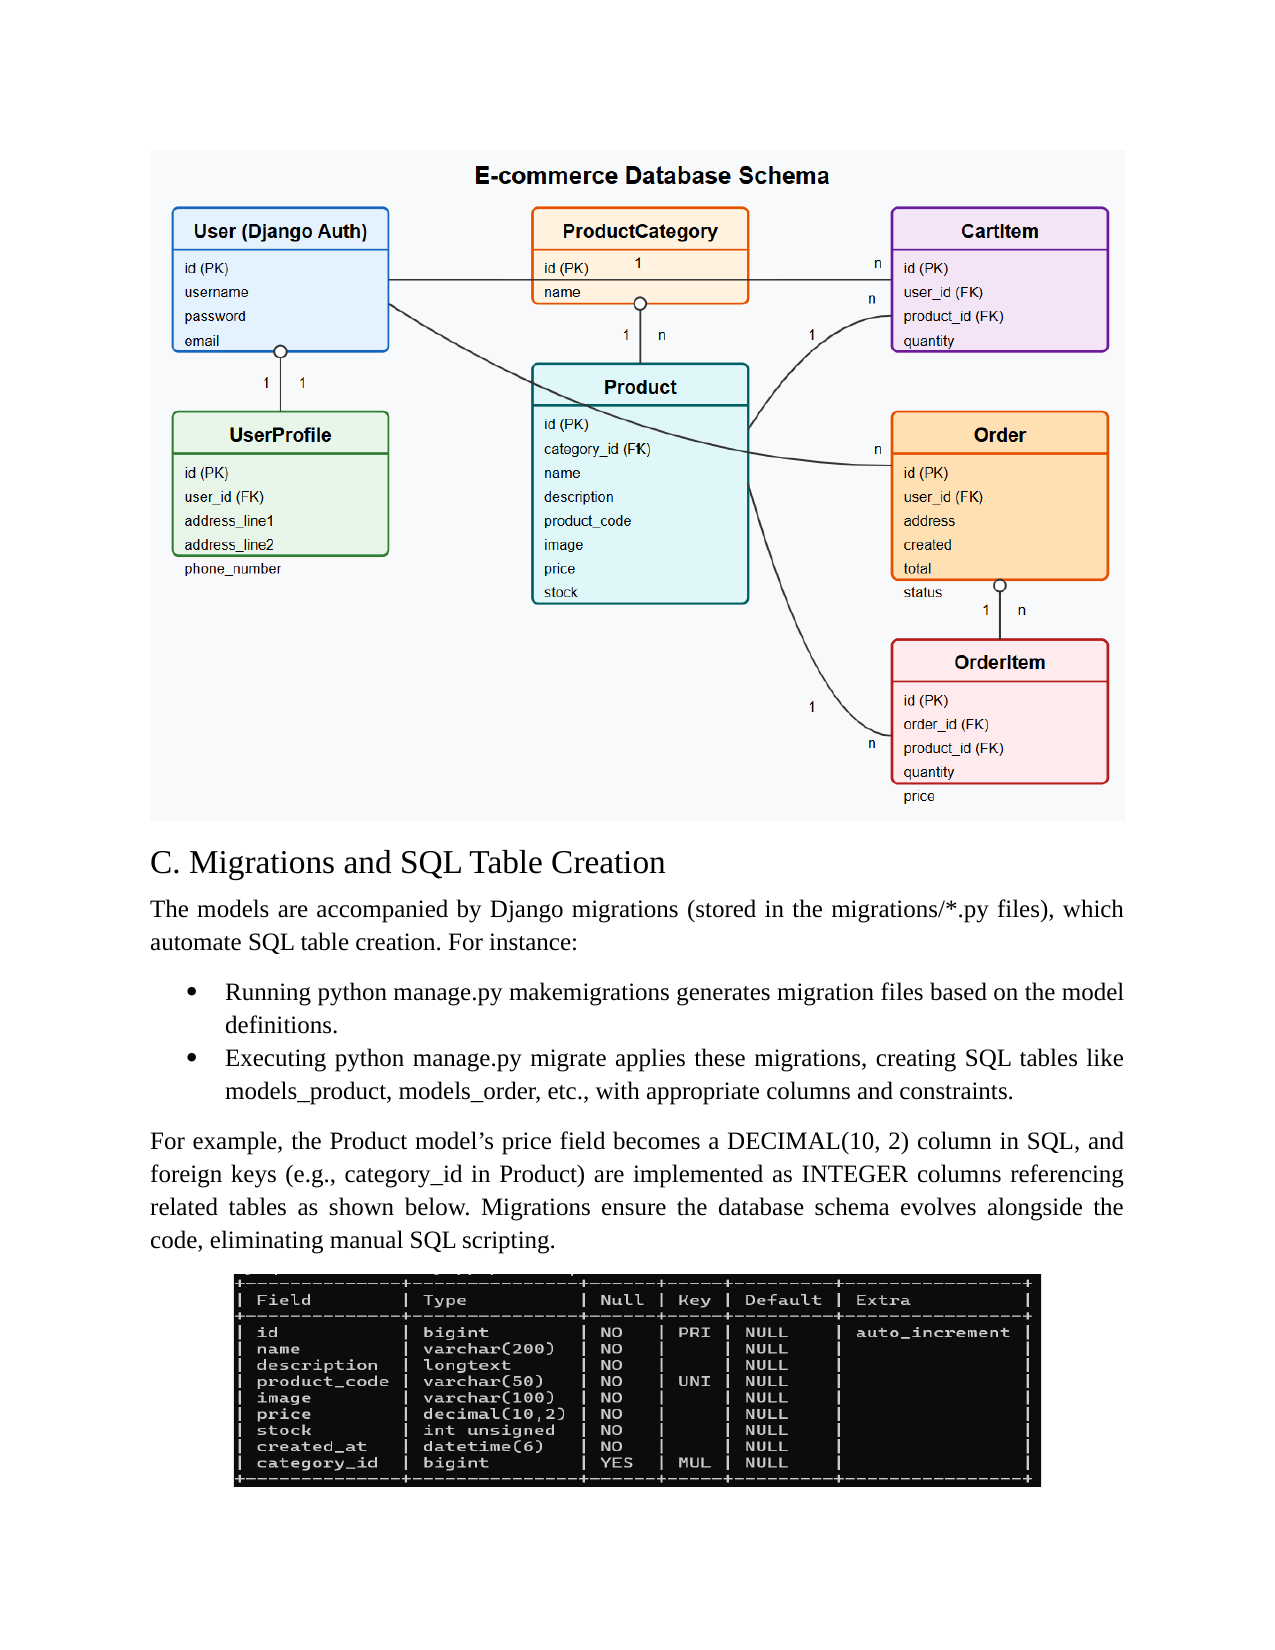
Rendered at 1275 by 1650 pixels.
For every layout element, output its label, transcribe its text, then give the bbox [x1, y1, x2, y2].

picture [150, 150, 1125, 821]
subtitle C. Migrations and SQL Table Creation [150, 842, 1125, 880]
list Running python manage.py makemigrations generates migration files based on the model definitions. [187, 977, 1125, 1039]
picture [233, 1274, 1042, 1487]
text The models are accompanied by Django migrations (stored in the migrations/*.py files), which automate SQL table creation. For instance: [150, 894, 1125, 956]
text For example, the Product model’s price field becomes a DECIMAL(10, 2) column in SQL, and foreign keys (e.g., category_id in Product) are implemented as INTEGER columns referencing related tables as shown below. Migrations ensure the database schema evolves alongside the code, eliminating manual SQL scripting. [150, 1126, 1125, 1253]
list Executing python manage.py migrate applies these migrations, creating SQL tables like models_product, models_order, etc., with appropriate columns and constraints. [187, 1043, 1125, 1105]
